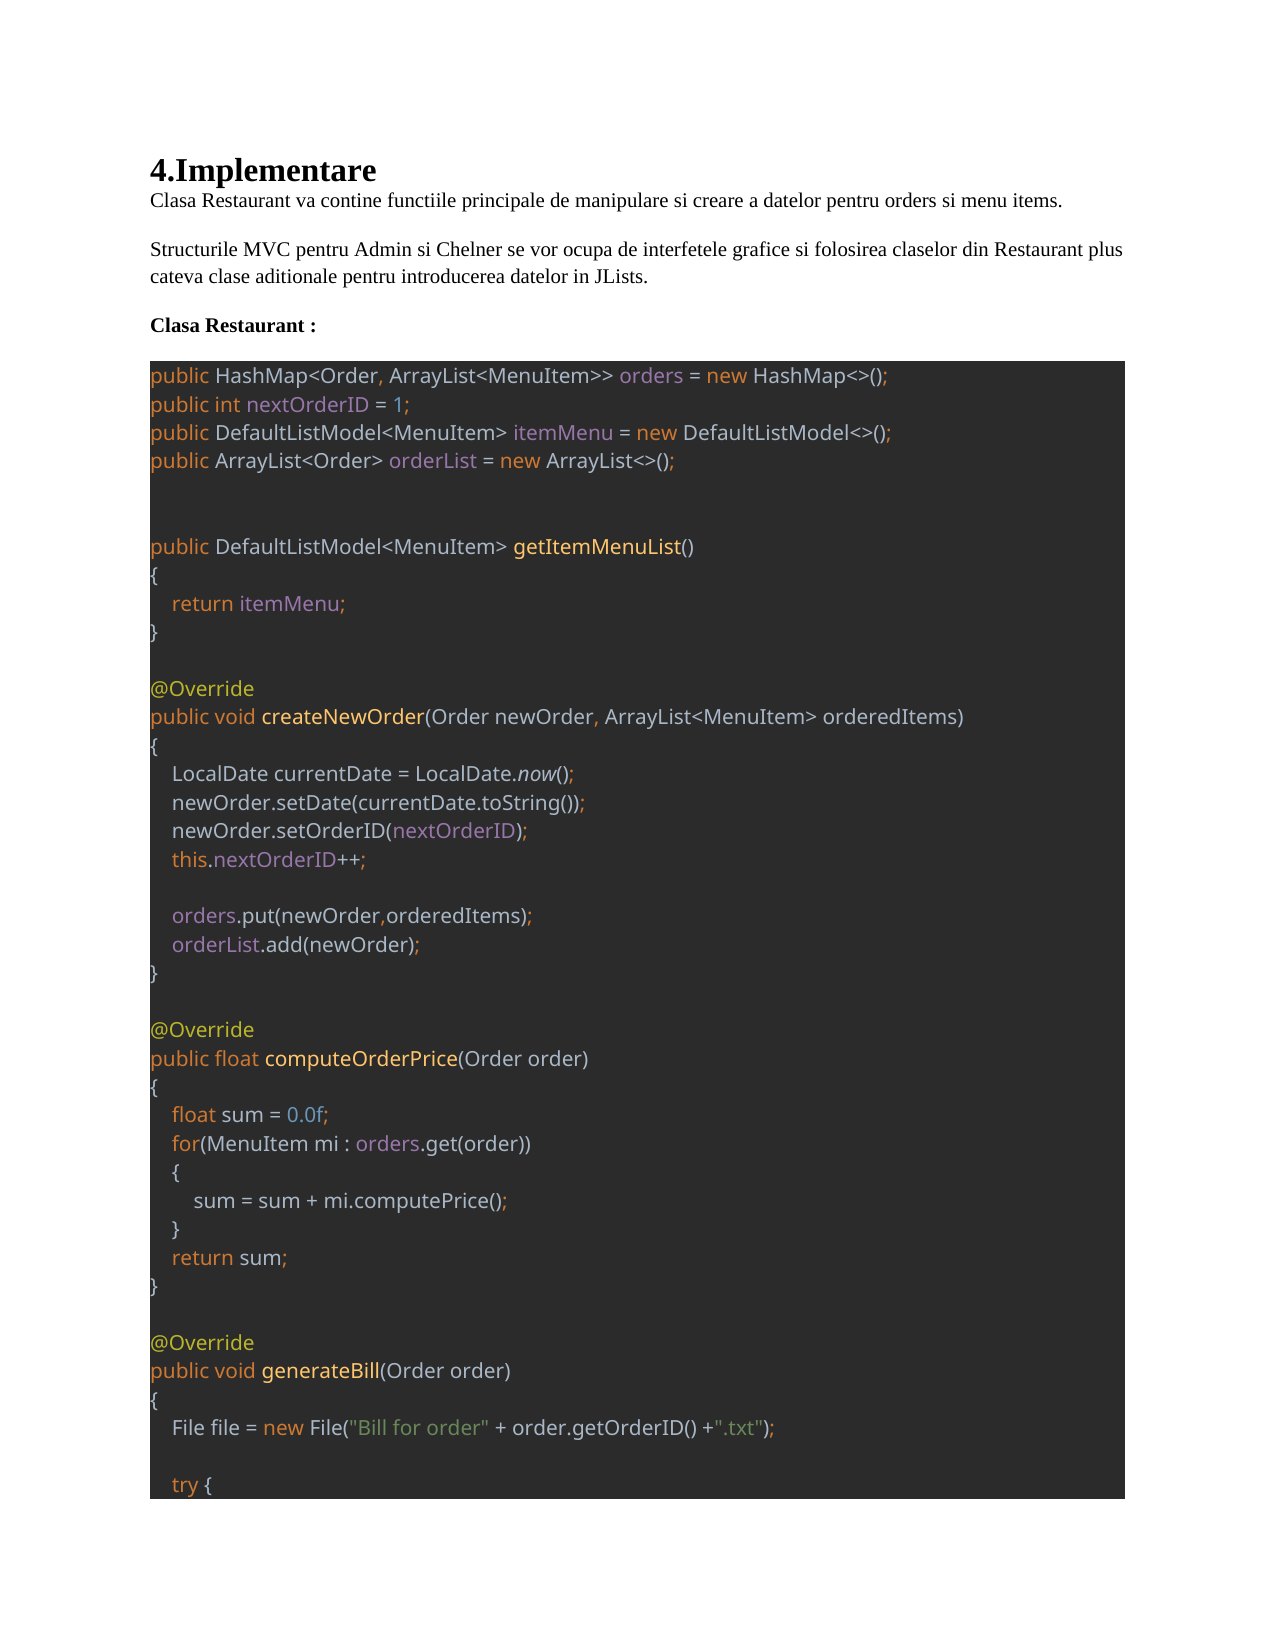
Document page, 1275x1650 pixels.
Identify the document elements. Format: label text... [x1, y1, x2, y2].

text Clasa Restaurant va contine functiile principale de manipulare si creare a datelor pentru orders si menu items. [150, 188, 1125, 212]
text Structurile MVC pentru Admin si Chelner se vor ocupa de interfetele grafice si folosirea claselor din Restaurant plus cateva clase aditionale pentru introducerea datelor in JLists. [150, 237, 1125, 288]
text Clasa Restaurant : [150, 313, 1125, 337]
text 4.Implementare [150, 150, 1125, 188]
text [150, 361, 1125, 1499]
